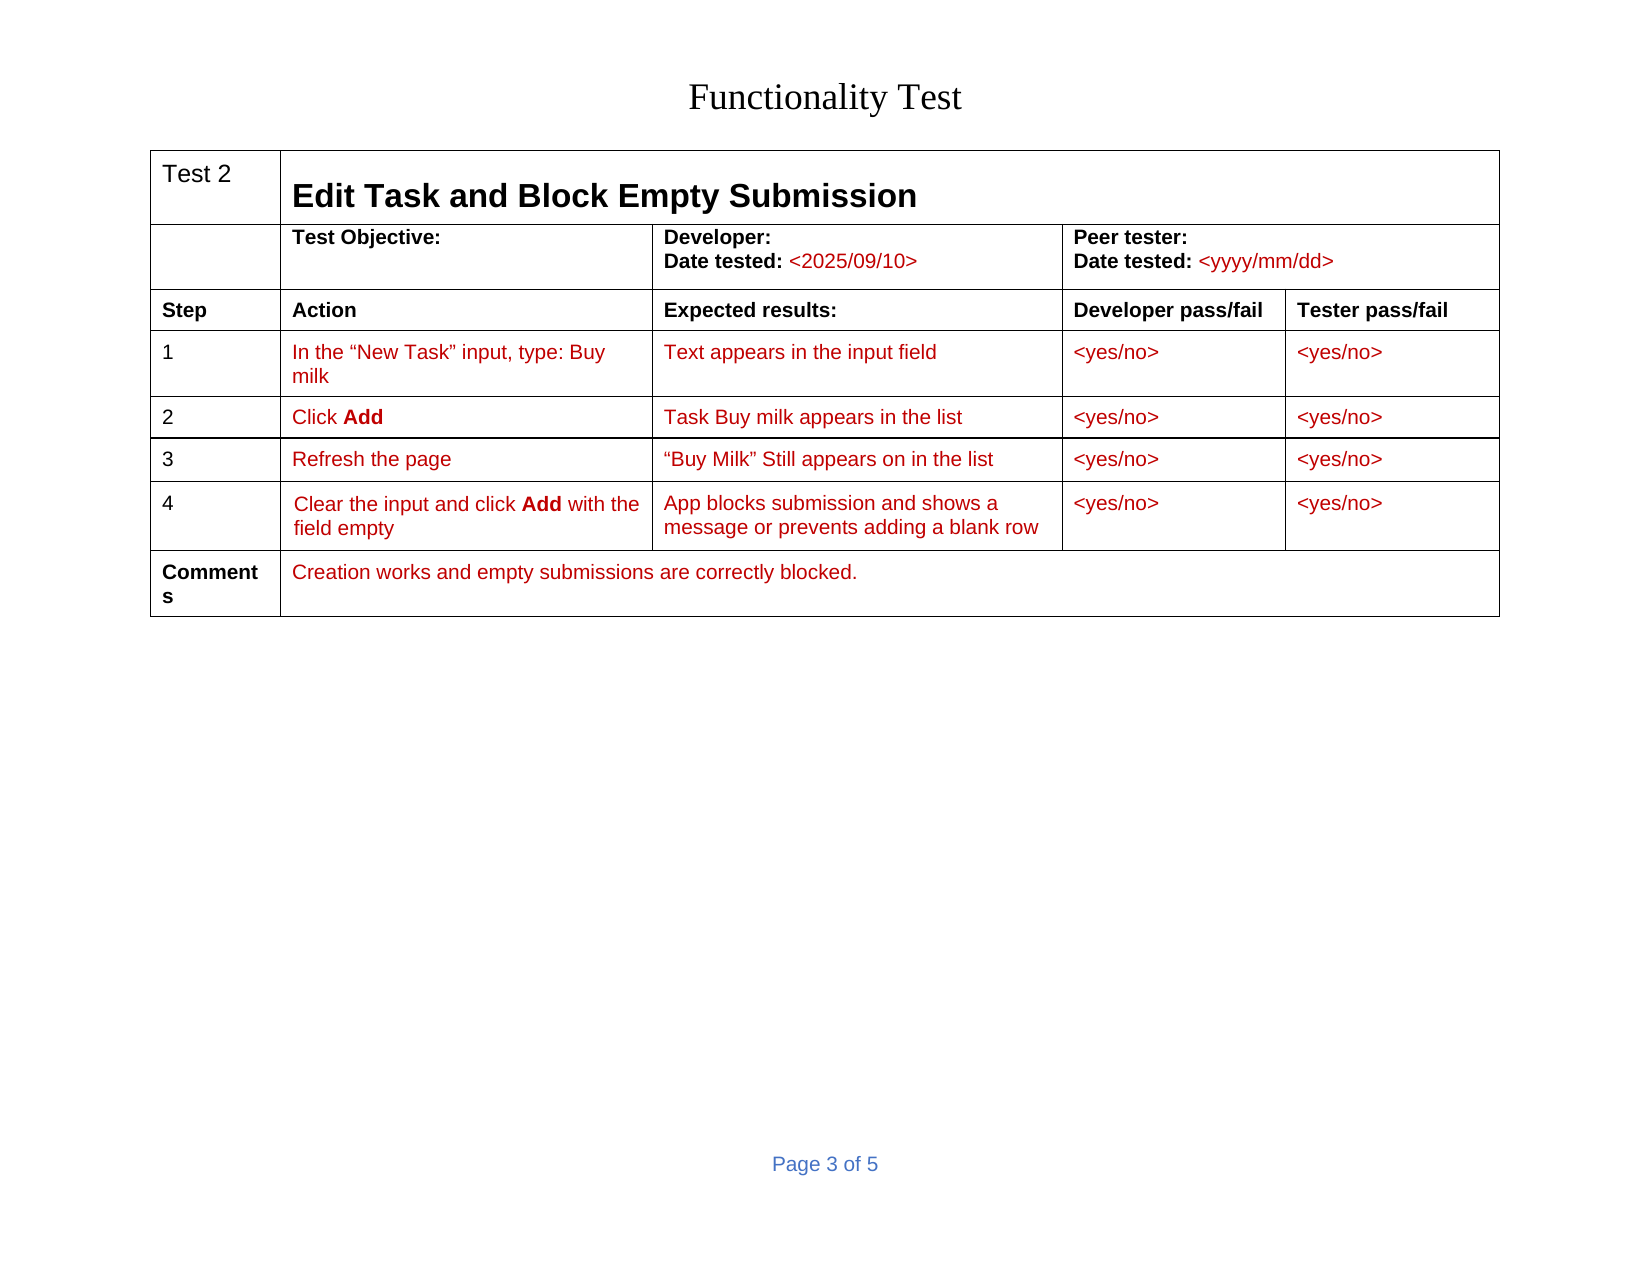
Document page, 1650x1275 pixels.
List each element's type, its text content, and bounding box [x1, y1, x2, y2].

table_cell <yes/no> [1286, 439, 1499, 481]
table_cell 4 [151, 482, 280, 550]
table_cell Refresh the page [281, 439, 652, 481]
table_cell Expected results: [653, 290, 1062, 330]
table_header Test 2 [151, 151, 280, 224]
table_cell 3 [151, 439, 280, 481]
table_cell Task Buy milk appears in the list [653, 397, 1062, 437]
table_cell Comments [151, 551, 280, 616]
table_cell Action [281, 290, 652, 330]
table_cell In the “New Task” input, type: Buy milk [281, 331, 652, 396]
table_cell <yes/no> [1286, 331, 1499, 396]
table_cell 1 [151, 331, 280, 396]
table_cell Developer: Date tested: <2025/09/10> [653, 225, 1062, 288]
table_cell [281, 482, 652, 550]
table_cell <yes/no> [1063, 482, 1285, 550]
table_cell Tester pass/fail [1286, 290, 1499, 330]
table_cell Text appears in the input field [653, 331, 1062, 396]
table_cell “Buy Milk” Still appears on in the list [653, 439, 1062, 481]
table_cell <yes/no> [1286, 397, 1499, 437]
table_cell [151, 225, 280, 288]
table_cell App blocks submission and shows a message or prevents adding a blank row [653, 482, 1062, 550]
table_cell Peer tester: Date tested: <yyyy/mm/dd> [1063, 225, 1499, 288]
table_cell Step [151, 290, 280, 330]
table_cell Developer pass/fail [1063, 290, 1285, 330]
table_header Edit Task and Block Empty Submission [281, 151, 1499, 224]
table_cell <yes/no> [1063, 439, 1285, 481]
table_cell Creation works and empty submissions are correctly blocked. [281, 551, 1499, 616]
table_cell <yes/no> [1063, 397, 1285, 437]
table_cell <yes/no> [1286, 482, 1499, 550]
table_cell <yes/no> [1063, 331, 1285, 396]
table_cell 2 [151, 397, 280, 437]
table_cell Click Add [281, 397, 652, 437]
table_cell Test Objective: [281, 225, 652, 288]
